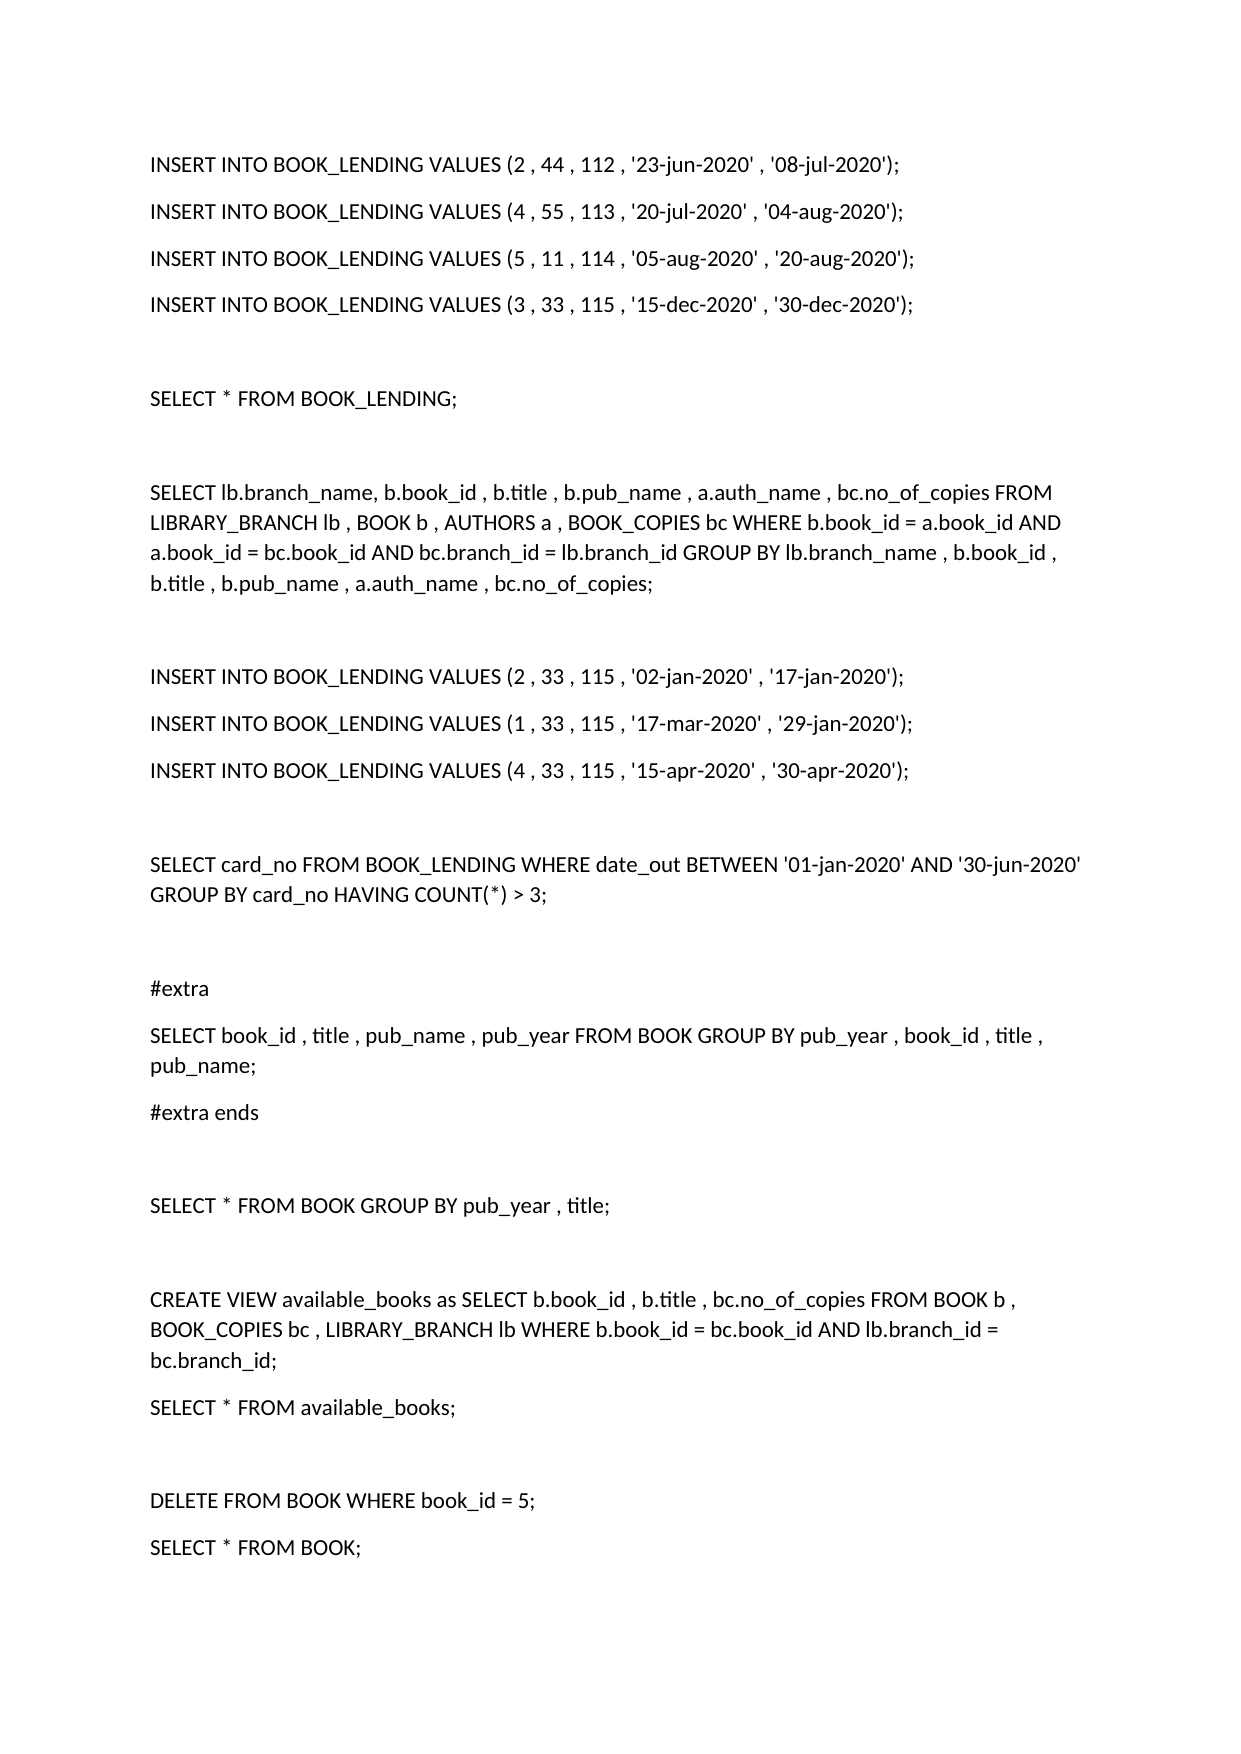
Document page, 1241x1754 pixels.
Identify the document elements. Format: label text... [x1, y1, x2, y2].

text #extra [150, 974, 1090, 1002]
text INSERT INTO BOOK_LENDING VALUES (2 , 33 , 115 , '02-jan-2020' , '17-jan-2020'); [150, 662, 1090, 691]
text DELETE FROM BOOK WHERE book_id = 5; [150, 1486, 1090, 1514]
text SELECT lb.branch_name, b.book_id , b.title , b.pub_name , a.auth_name , bc.no_of_copies FROM LIBRARY_BRANCH lb , BOOK b , AUTHORS a , BOOK_COPIES bc WHERE b.book_id = a.book_id AND a.book_id = bc.book_id AND bc.branch_id = lb.branch_id GROUP BY lb.branch_name , b.book_id , b.title , b.pub_name , a.auth_name , bc.no_of_copies; [150, 478, 1090, 597]
text #extra ends [150, 1098, 1090, 1126]
text SELECT book_id , title , pub_name , pub_year FROM BOOK GROUP BY pub_year , book_id , title , pub_name; [150, 1021, 1090, 1079]
text SELECT * FROM BOOK; [150, 1533, 1090, 1561]
text INSERT INTO BOOK_LENDING VALUES (4 , 55 , 113 , '20-jul-2020' , '04-aug-2020'); [150, 197, 1090, 225]
text SELECT * FROM BOOK GROUP BY pub_year , title; [150, 1192, 1090, 1220]
text INSERT INTO BOOK_LENDING VALUES (3 , 33 , 115 , '15-dec-2020' , '30-dec-2020'); [150, 291, 1090, 319]
text INSERT INTO BOOK_LENDING VALUES (4 , 33 , 115 , '15-apr-2020' , '30-apr-2020'); [150, 756, 1090, 784]
text SELECT card_no FROM BOOK_LENDING WHERE date_out BETWEEN '01-jan-2020' AND '30-jun-2020' GROUP BY card_no HAVING COUNT(*) > 3; [150, 850, 1090, 908]
text INSERT INTO BOOK_LENDING VALUES (1 , 33 , 115 , '17-mar-2020' , '29-jan-2020'); [150, 709, 1090, 737]
text INSERT INTO BOOK_LENDING VALUES (2 , 44 , 112 , '23-jun-2020' , '08-jul-2020'); [150, 150, 1090, 178]
text SELECT * FROM BOOK_LENDING; [150, 384, 1090, 412]
text CREATE VIEW available_books as SELECT b.book_id , b.title , bc.no_of_copies FROM BOOK b , BOOK_COPIES bc , LIBRARY_BRANCH lb WHERE b.book_id = bc.book_id AND lb.branch_id = bc.branch_id; [150, 1285, 1090, 1374]
text SELECT * FROM available_books; [150, 1393, 1090, 1421]
text INSERT INTO BOOK_LENDING VALUES (5 , 11 , 114 , '05-aug-2020' , '20-aug-2020'); [150, 244, 1090, 272]
